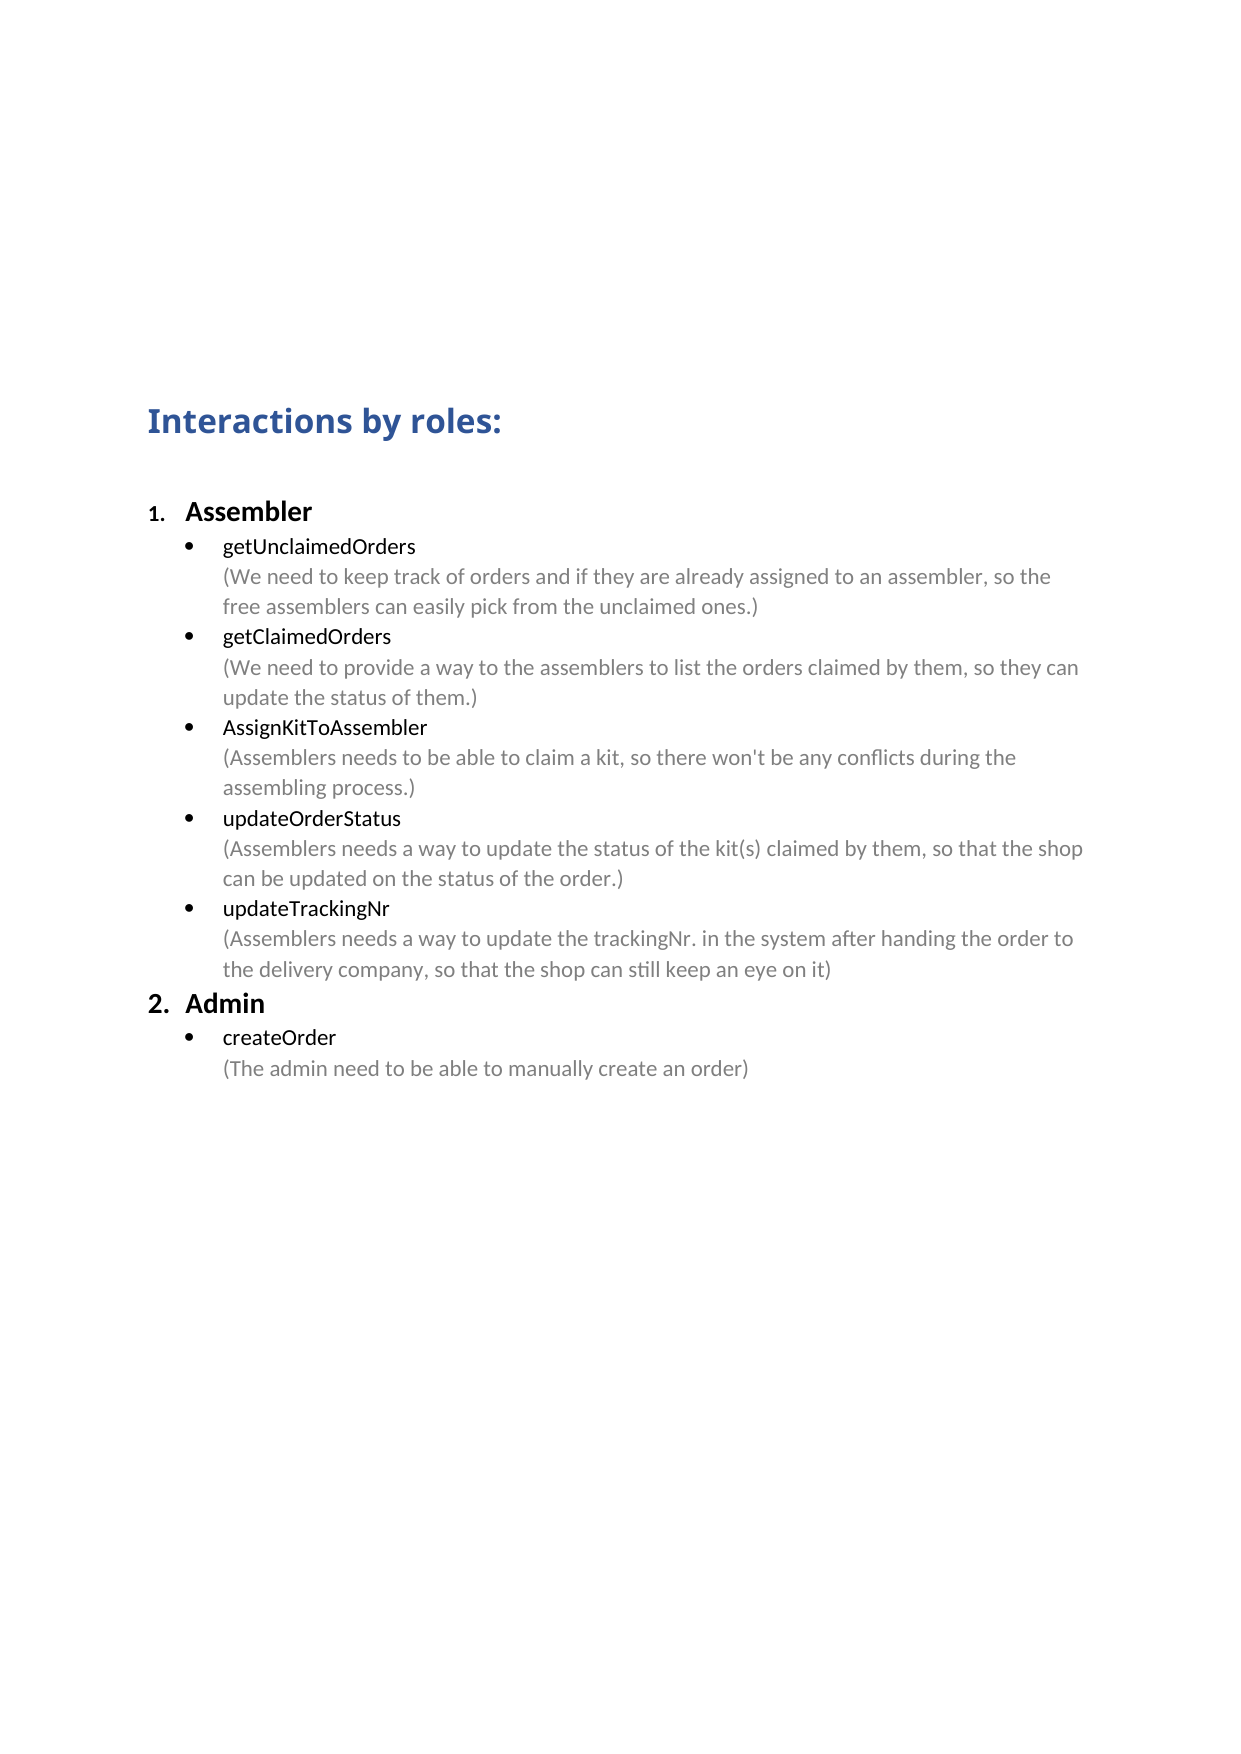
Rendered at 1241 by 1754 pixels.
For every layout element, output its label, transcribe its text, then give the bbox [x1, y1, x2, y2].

list updateOrderStatus [185, 804, 1093, 832]
list createOrder [185, 1023, 1093, 1051]
list (Assemblers needs a way to update the trackingNr. in the system after handing the order to the delivery company, so that the shop can still keep an eye on it) [223, 924, 1093, 983]
list updateTrackingNr [185, 894, 1093, 922]
list (We need to keep track of orders and if they are already assigned to an assembler, so the free assemblers can easily pick from the unclaimed ones.) [223, 562, 1093, 620]
list getUnclaimedOrders [185, 532, 1093, 560]
list (Assemblers needs a way to update the status of the kit(s) claimed by them, so that the shop can be updated on the status of the order.) [223, 834, 1093, 892]
list AssignKitToAssembler [185, 713, 1093, 741]
list (The admin need to be able to manually create an order) [223, 1054, 1093, 1082]
subtitle Interactions by roles: [148, 398, 1093, 443]
list (We need to provide a way to the assemblers to list the orders claimed by them, so they can update the status of them.) [223, 653, 1093, 711]
list (Assemblers needs to be able to claim a kit, so there won't be any conflicts during the assembling process.) [223, 743, 1093, 802]
list Assembler [148, 493, 1093, 529]
list getClaimedOrders [185, 622, 1093, 651]
list Admin [148, 985, 1093, 1021]
